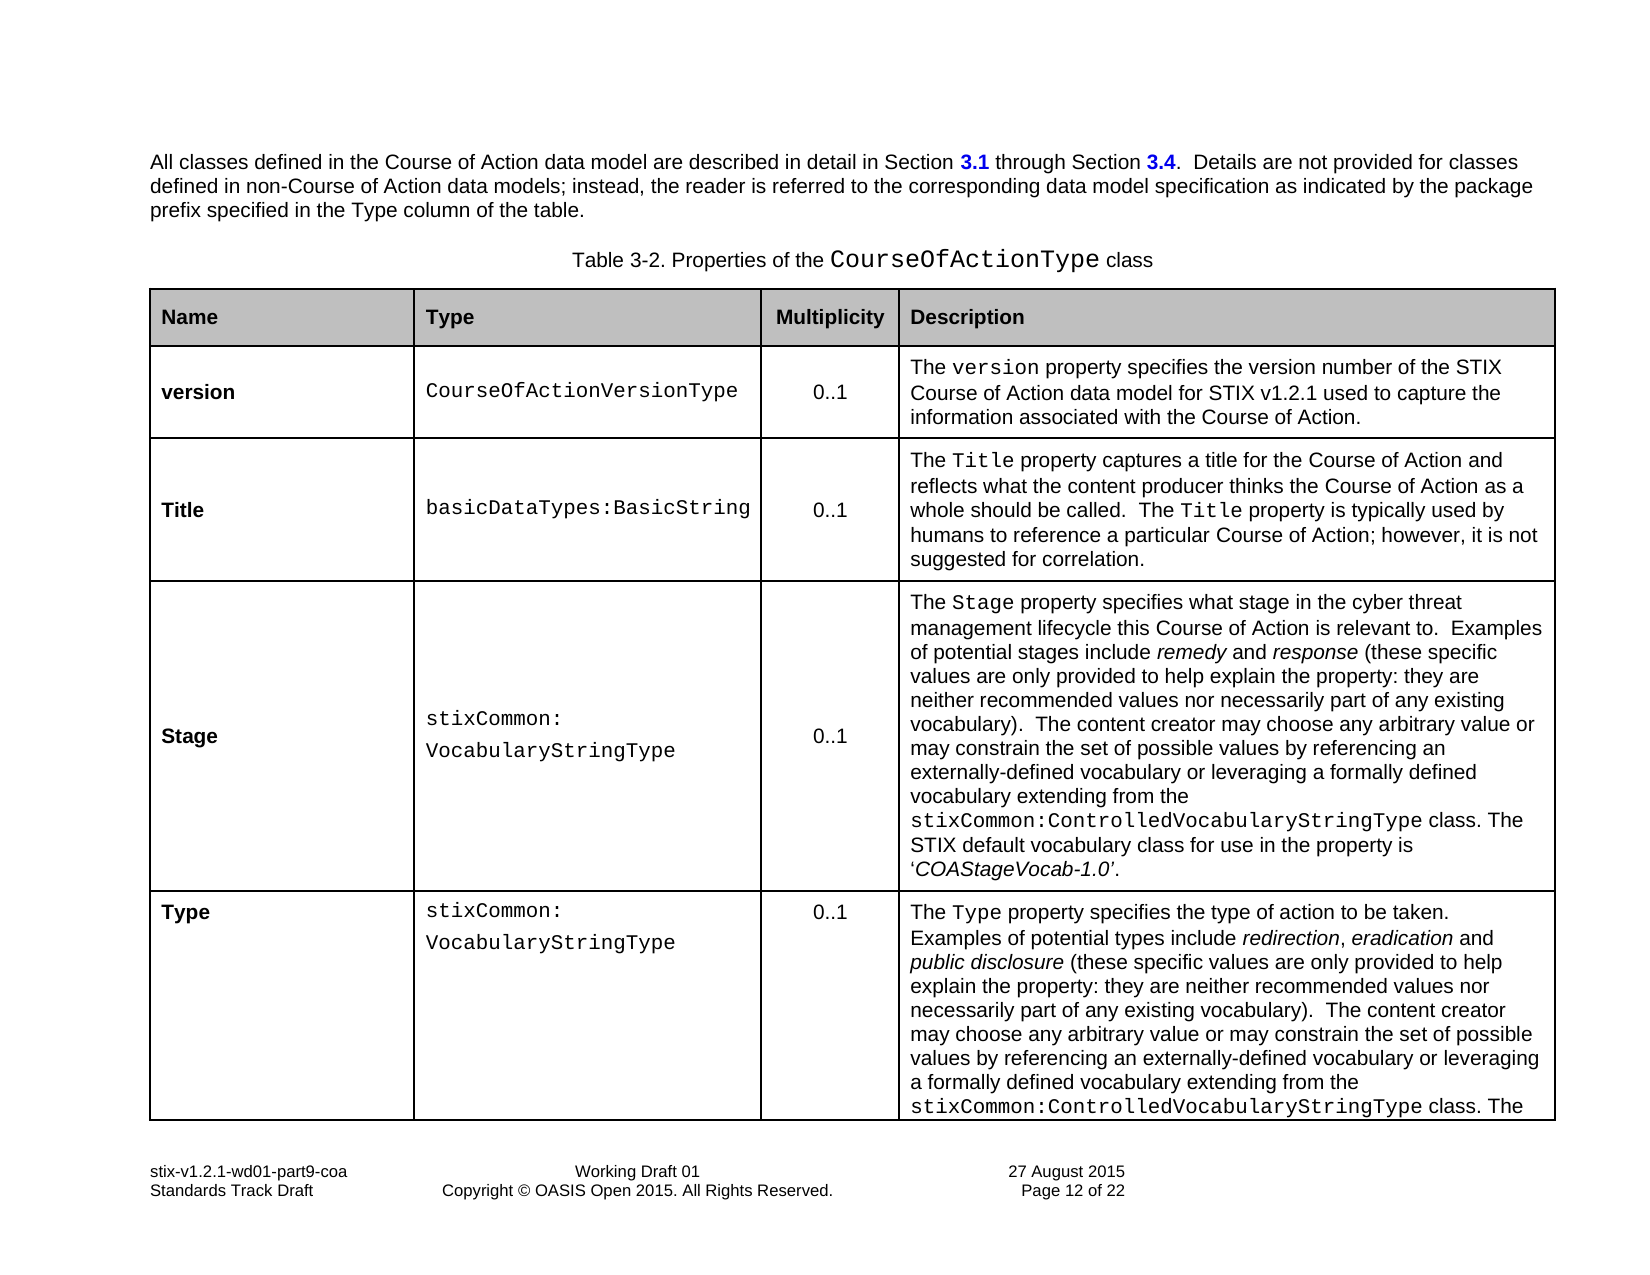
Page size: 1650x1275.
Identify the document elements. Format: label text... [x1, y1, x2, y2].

table_header Name [151, 290, 413, 345]
table_cell CourseOfActionVersionType [415, 347, 760, 437]
table_cell stixCommon: VocabularyStringType [415, 892, 760, 1119]
table_cell basicDataTypes:BasicString [415, 439, 760, 579]
table_cell The version property specifies the version number of the STIX Course of Action data model for STIX v1.2.1 used to capture the information associated with the Course of Action. [900, 347, 1554, 437]
table_cell Title [151, 439, 413, 579]
table_header Type [415, 290, 760, 345]
table_cell stixCommon: VocabularyStringType [415, 582, 760, 889]
table_cell Type [151, 892, 413, 1119]
text All classes defined in the Course of Action data model are described in detail in Section 3.1 through Section 3.4. Details are not provided for classes defined in non-Course of Action data models; instead, the reader is referred to the corresponding data model specification as indicated by the package prefix specified in the Type column of the table. [150, 150, 1575, 222]
table_cell The Title property captures a title for the Course of Action and reflects what the content producer thinks the Course of Action as a whole should be called. The Title property is typically used by humans to reference a particular Course of Action; however, it is not suggested for correlation. [900, 439, 1554, 579]
table_header Description [900, 290, 1554, 345]
table_cell 0..1 [762, 892, 898, 1119]
table_cell 0..1 [762, 439, 898, 579]
table_cell 0..1 [762, 582, 898, 889]
table_header Multiplicity [762, 290, 898, 345]
table_cell The Stage property specifies what stage in the cyber threat management lifecycle this Course of Action is relevant to. Examples of potential stages include remedy and response (these specific values are only provided to help explain the property: they are neither recommended values nor necessarily part of any existing vocabulary). The content creator may choose any arbitrary value or may constrain the set of possible values by referencing an externally-defined vocabulary or leveraging a formally defined vocabulary extending from the stixCommon:ControlledVocabularyStringType class. The STIX default vocabulary class for use in the property is ‘COAStageVocab-1.0’. [900, 582, 1554, 889]
table_cell 0..1 [762, 347, 898, 437]
table_cell Stage [151, 582, 413, 889]
table_cell version [151, 347, 413, 437]
